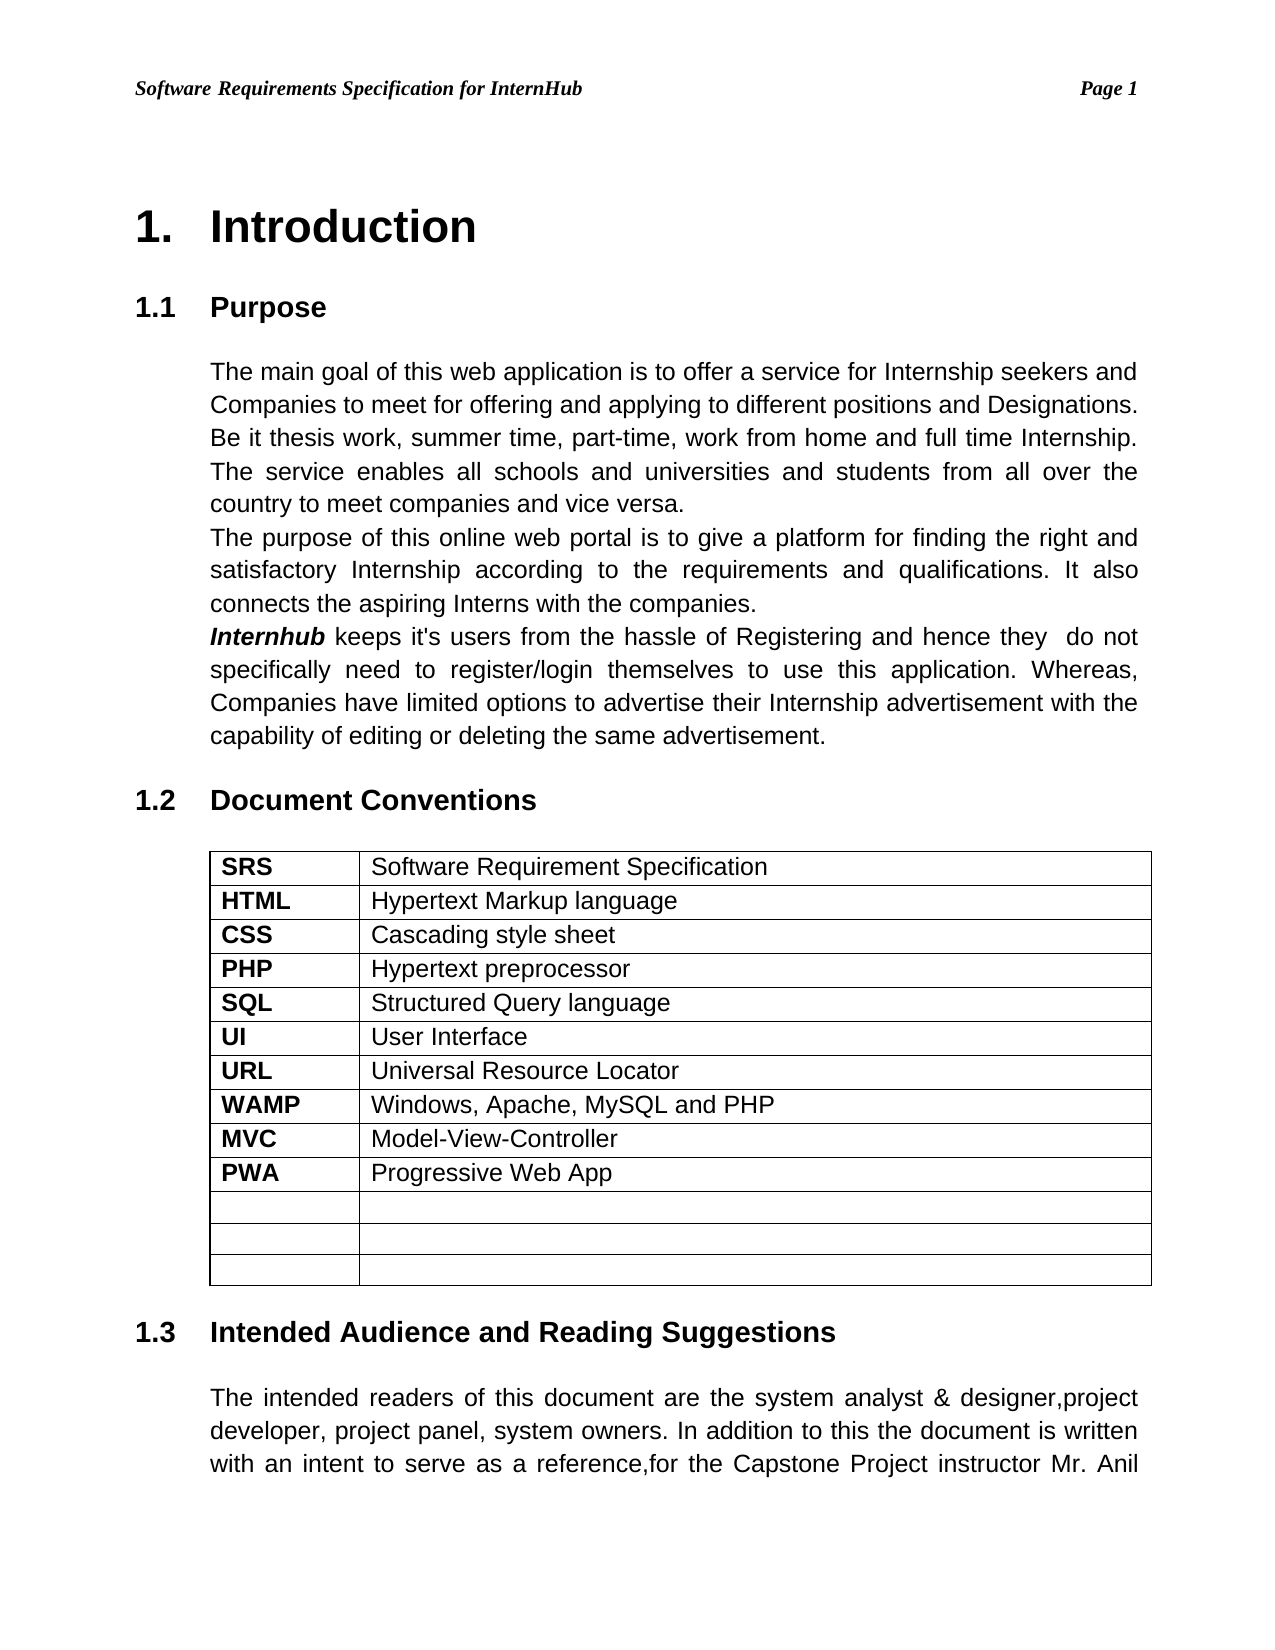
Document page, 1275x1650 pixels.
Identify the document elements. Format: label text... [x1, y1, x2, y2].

table_cell URL [211, 1056, 359, 1089]
subtitle Introduction [135, 200, 1140, 253]
table_cell User Interface [360, 1022, 1151, 1055]
subtitle Purpose [135, 290, 1140, 323]
table_cell [211, 1192, 359, 1222]
text The main goal of this web application is to offer a service for Internship seekers and Companies to meet for offering and applying to different positions and Designations. Be it thesis work, summer time, part-time, work from home and full time Internship. The service enables all schools and universities and students from all over the country to meet companies and vice versa. [210, 357, 1140, 518]
table_cell UI [211, 1022, 359, 1055]
table_cell Hypertext preprocessor [360, 954, 1151, 987]
table_cell MVC [211, 1124, 359, 1157]
table_cell WAMP [211, 1090, 359, 1123]
table_header SRS [211, 852, 359, 884]
subtitle Document Conventions [135, 783, 1140, 816]
table_cell Model-View-Controller [360, 1124, 1151, 1157]
table_cell PWA [211, 1158, 359, 1191]
table_cell [211, 1224, 359, 1254]
table_cell Hypertext Markup language [360, 886, 1151, 919]
subtitle Intended Audience and Reading Suggestions [135, 1315, 1140, 1349]
table_cell CSS [211, 920, 359, 953]
table_cell Structured Query language [360, 988, 1151, 1021]
table_cell [211, 1255, 359, 1285]
table_cell Universal Resource Locator [360, 1056, 1151, 1089]
table_cell Windows, Apache, MySQL and PHP [360, 1090, 1151, 1123]
table_cell Cascading style sheet [360, 920, 1151, 953]
table_cell SQL [211, 988, 359, 1021]
table_cell HTML [211, 886, 359, 919]
table_header Software Requirement Specification [360, 852, 1151, 884]
table_cell [360, 1192, 1151, 1222]
table_cell [360, 1224, 1151, 1254]
table_cell [360, 1255, 1151, 1285]
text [210, 1383, 1140, 1478]
text The purpose of this online web portal is to give a platform for finding the right and satisfactory Internship according to the requirements and qualifications. It also connects the aspiring Interns with the companies. [210, 522, 1140, 617]
table_cell PHP [211, 954, 359, 987]
text Internhub keeps it's users from the hassle of Registering and hence they do not specifically need to register/login themselves to use this application. Whereas, Companies have limited options to advertise their Internship advertisement with the capability of editing or deleting the same advertisement. [210, 622, 1140, 749]
table_cell Progressive Web App [360, 1158, 1151, 1191]
